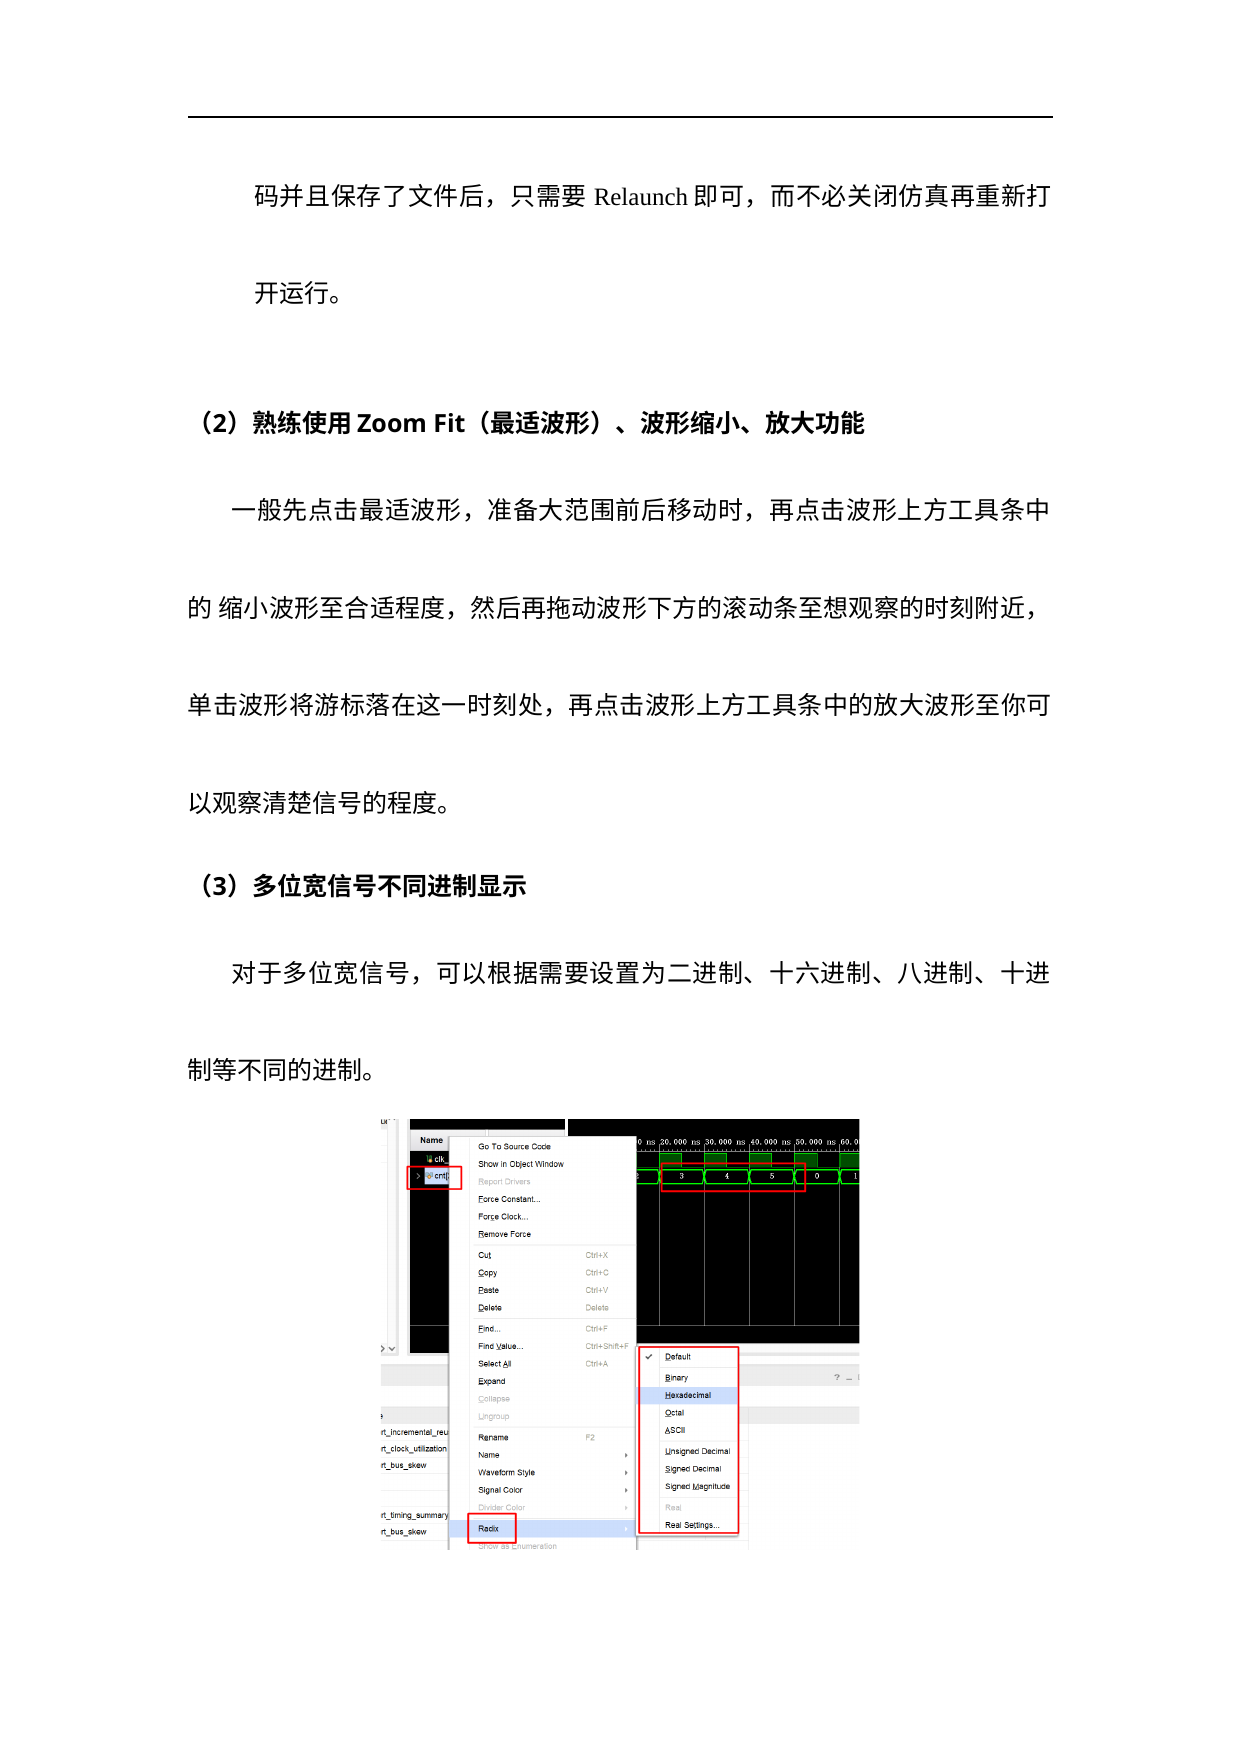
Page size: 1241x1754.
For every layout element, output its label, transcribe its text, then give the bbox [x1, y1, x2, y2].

text 对于多位宽信号，可以根据需要设置为二进制、十六进制、八进制、十进制等不同的进制。 [187, 939, 1053, 1101]
text （2）熟练使用Zoom Fit（最适波形）、波形缩小、放大功能 [187, 389, 1053, 454]
text 一般先点击最适波形，准备大范围前后移动时，再点击波形上方工具条中的 缩小波形至合适程度，然后再拖动波形下方的滚动条至想观察的时刻附近，单击波形将游标落在这一时刻处，再点击波形上方工具条中的放大波形至你可以观察清楚信号的程度。 [187, 476, 1053, 834]
picture [380, 1119, 860, 1550]
text （3）多位宽信号不同进制显示 [187, 852, 1053, 917]
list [210, 162, 1053, 324]
